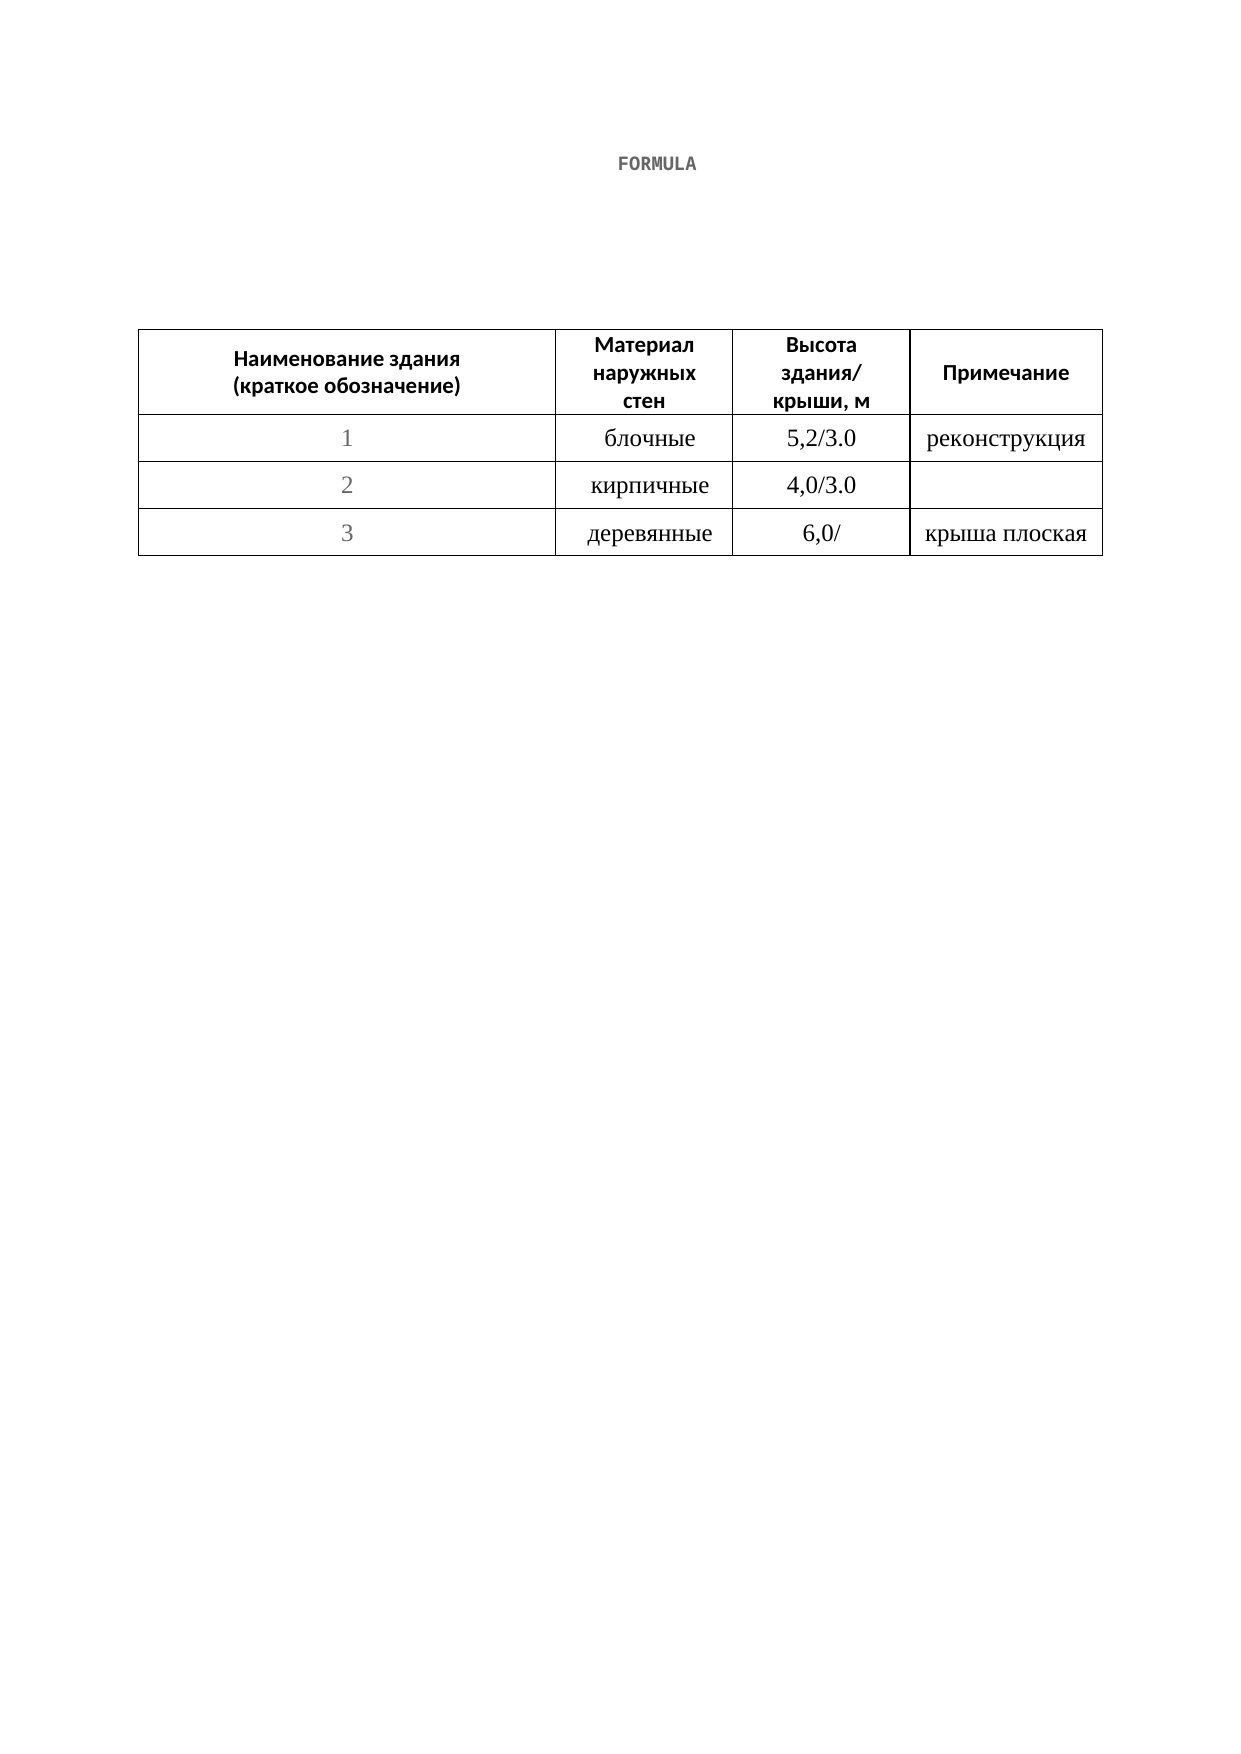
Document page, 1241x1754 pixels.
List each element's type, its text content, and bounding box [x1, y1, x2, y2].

table_cell блочные [556, 415, 732, 461]
table_cell 2 [139, 462, 555, 508]
table_cell реконструкция [911, 415, 1102, 461]
table_cell кирпичные [556, 462, 732, 508]
table_cell деревянные [556, 509, 732, 555]
table_cell 1 [139, 415, 555, 461]
table_cell 4,0/3.0 [733, 462, 909, 508]
table_cell 3 [139, 509, 555, 555]
table_cell 5,2/3.0 [733, 415, 909, 461]
table_header Высота здания/ крыши, м [733, 330, 909, 414]
table_cell крыша плоская [911, 509, 1102, 555]
table_header Наименование здания (краткое обозначение) [139, 330, 555, 414]
table_header Материал наружных стен [556, 330, 732, 414]
text FORMULA [224, 150, 1090, 176]
table_header Примечание [911, 330, 1102, 414]
table_cell 6,0/ [733, 509, 909, 555]
table_cell [911, 462, 1102, 508]
